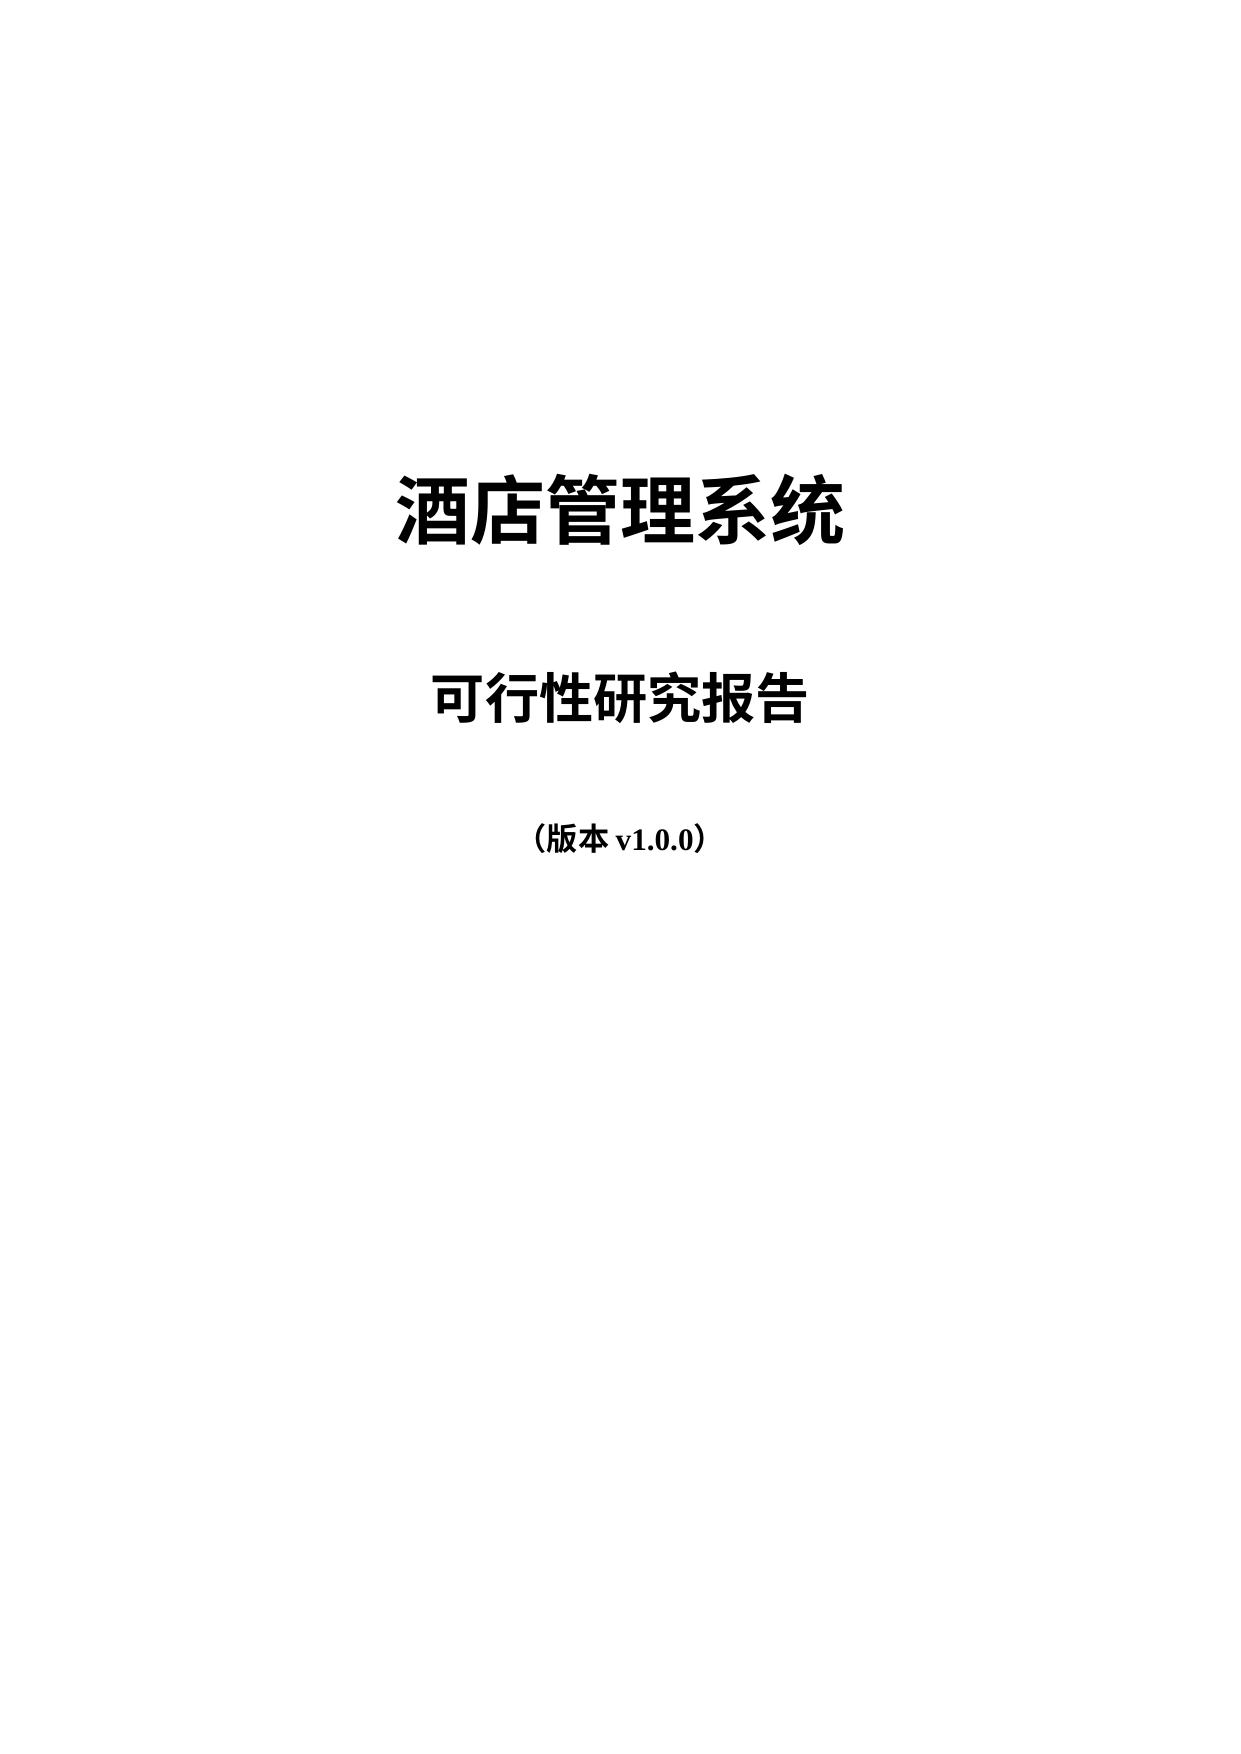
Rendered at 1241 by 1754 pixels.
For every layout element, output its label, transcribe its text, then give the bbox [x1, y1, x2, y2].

text 可行性研究报告 [187, 646, 1053, 744]
text （版本v） [187, 804, 1053, 869]
text 酒店管理系统 [187, 441, 1053, 571]
